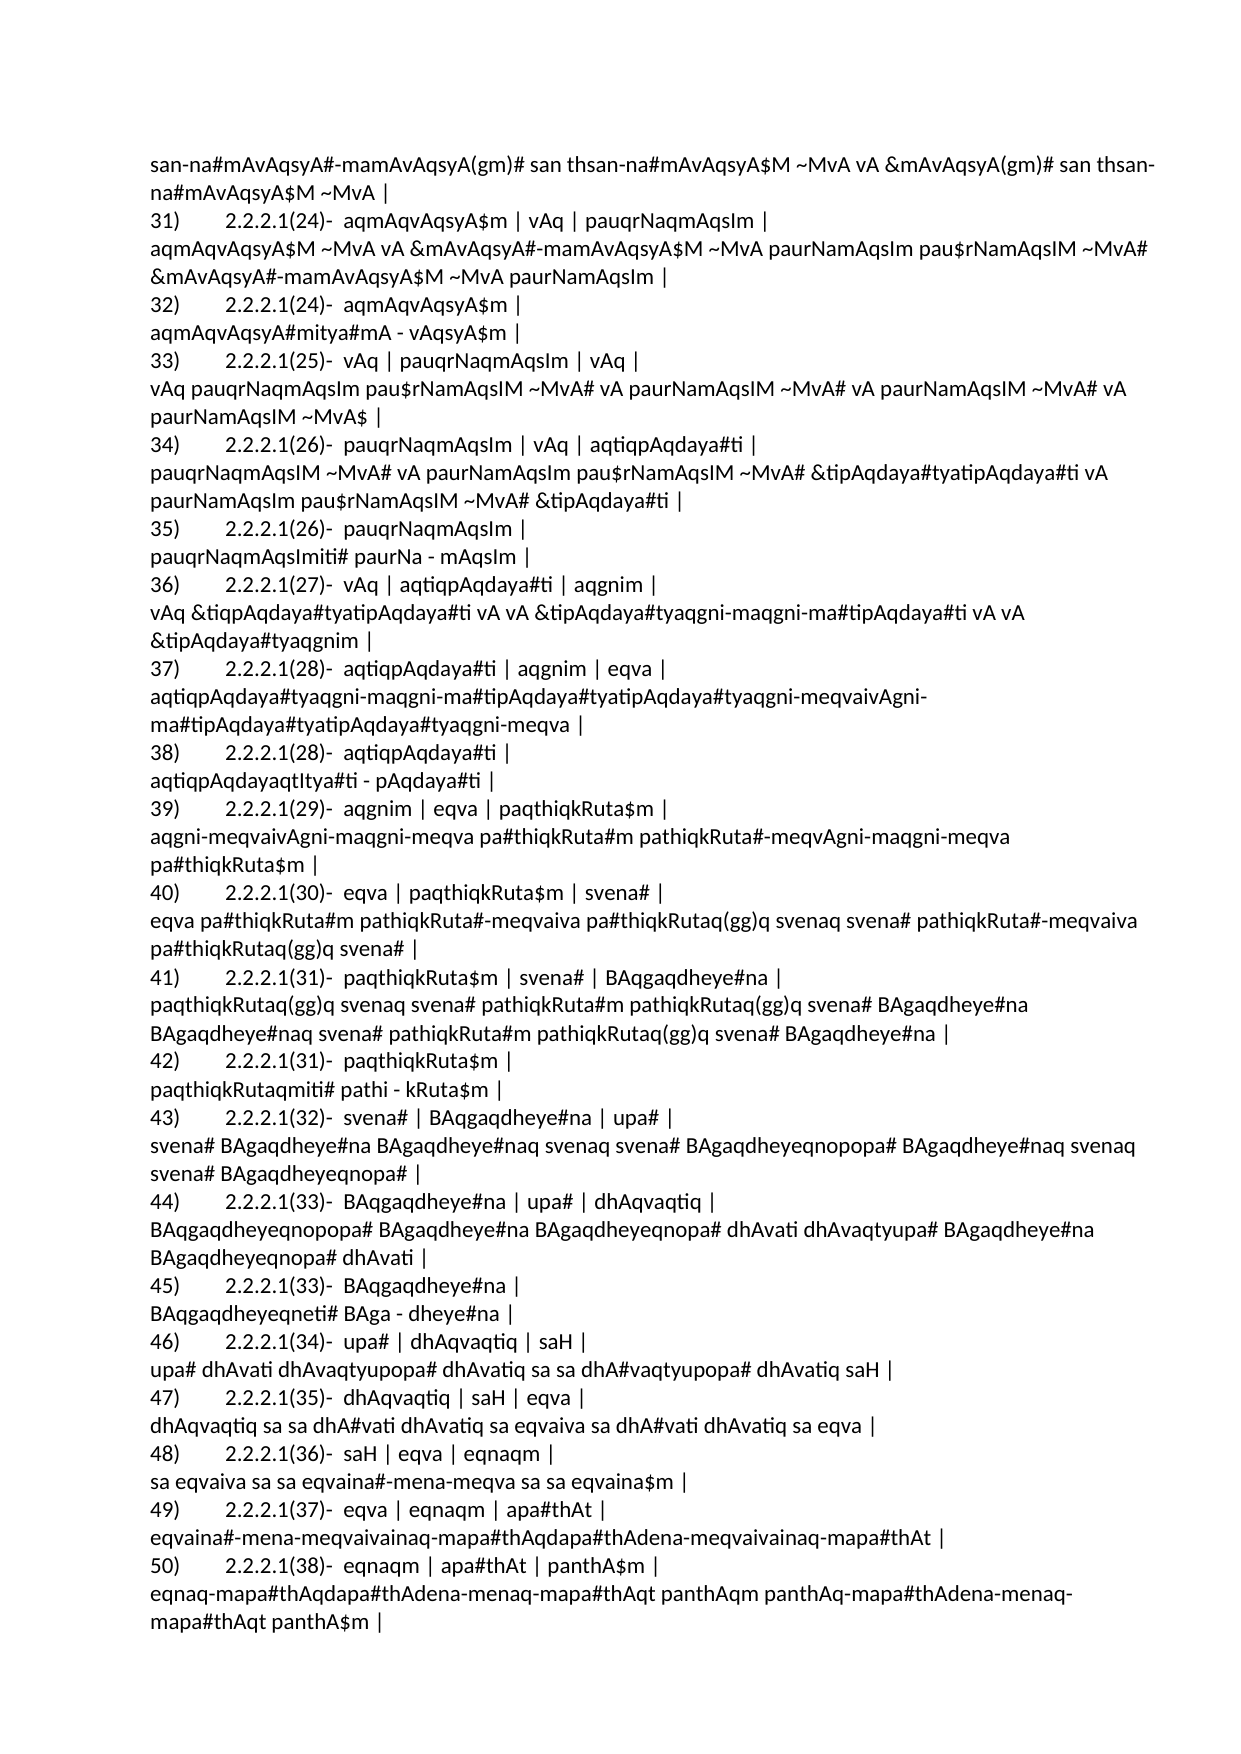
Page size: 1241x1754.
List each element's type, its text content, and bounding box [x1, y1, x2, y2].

text 40) 2.2.2.1(30)- eqva | paqthiqkRuta$m | svena# | [150, 878, 1169, 907]
text 44) 2.2.2.1(33)- BAqgaqdheye#na | upa# | dhAqvaqtiq | [150, 1187, 1169, 1215]
text 32) 2.2.2.1(24)- aqmAqvAqsyA$m | [150, 290, 1169, 318]
text 42) 2.2.2.1(31)- paqthiqkRuta$m | [150, 1047, 1169, 1075]
text 48) 2.2.2.1(36)- saH | eqva | eqnaqm | [150, 1439, 1169, 1467]
text pauqrNaqmAqsImiti# paurNa - mAqsIm | [150, 542, 1169, 570]
text san-na#mAvAqsyA#-mamAvAqsyA(gm)# san thsan-na#mAvAqsyA$M ~MvA vA &mAvAqsyA(gm)# san thsan-na#mAvAqsyA$M ~MvA | [150, 150, 1169, 206]
text aqgni-meqvaivAgni-maqgni-meqva pa#thiqkRuta#m pathiqkRuta#-meqvAgni-maqgni-meqva pa#thiqkRuta$m | [150, 822, 1169, 878]
text vAq &tiqpAqdaya#tyatipAqdaya#ti vA vA &tipAqdaya#tyaqgni-maqgni-ma#tipAqdaya#ti vA vA &tipAqdaya#tyaqgnim | [150, 598, 1169, 654]
text 34) 2.2.2.1(26)- pauqrNaqmAqsIm | vAq | aqtiqpAqdaya#ti | [150, 430, 1169, 458]
text paqthiqkRutaqmiti# pathi - kRuta$m | [150, 1075, 1169, 1103]
text paqthiqkRutaq(gg)q svenaq svena# pathiqkRuta#m pathiqkRutaq(gg)q svena# BAgaqdheye#na BAgaqdheye#naq svena# pathiqkRuta#m pathiqkRutaq(gg)q svena# BAgaqdheye#na | [150, 991, 1169, 1047]
text eqvaina#-mena-meqvaivainaq-mapa#thAqdapa#thAdena-meqvaivainaq-mapa#thAt | [150, 1523, 1169, 1551]
text 37) 2.2.2.1(28)- aqtiqpAqdaya#ti | aqgnim | eqva | [150, 654, 1169, 682]
text dhAqvaqtiq sa sa dhA#vati dhAvatiq sa eqvaiva sa dhA#vati dhAvatiq sa eqva | [150, 1411, 1169, 1439]
text 33) 2.2.2.1(25)- vAq | pauqrNaqmAqsIm | vAq | [150, 346, 1169, 374]
text 41) 2.2.2.1(31)- paqthiqkRuta$m | svena# | BAqgaqdheye#na | [150, 963, 1169, 991]
text aqmAqvAqsyA$M ~MvA vA &mAvAqsyA#-mamAvAqsyA$M ~MvA paurNamAqsIm pau$rNamAqsIM ~MvA# &mAvAqsyA#-mamAvAqsyA$M ~MvA paurNamAqsIm | [150, 234, 1169, 290]
text 38) 2.2.2.1(28)- aqtiqpAqdaya#ti | [150, 738, 1169, 766]
text aqmAqvAqsyA#mitya#mA - vAqsyA$m | [150, 318, 1169, 346]
text 46) 2.2.2.1(34)- upa# | dhAqvaqtiq | saH | [150, 1327, 1169, 1355]
text BAqgaqdheyeqnopopa# BAgaqdheye#na BAgaqdheyeqnopa# dhAvati dhAvaqtyupa# BAgaqdheye#na BAgaqdheyeqnopa# dhAvati | [150, 1215, 1169, 1271]
text aqtiqpAqdayaqtItya#ti - pAqdaya#ti | [150, 766, 1169, 794]
text eqnaq-mapa#thAqdapa#thAdena-menaq-mapa#thAqt panthAqm panthAq-mapa#thAdena-menaq-mapa#thAqt panthA$m | [150, 1579, 1169, 1635]
text 50) 2.2.2.1(38)- eqnaqm | apa#thAt | panthA$m | [150, 1551, 1169, 1579]
text upa# dhAvati dhAvaqtyupopa# dhAvatiq sa sa dhA#vaqtyupopa# dhAvatiq saH | [150, 1355, 1169, 1383]
text 47) 2.2.2.1(35)- dhAqvaqtiq | saH | eqva | [150, 1383, 1169, 1411]
text vAq pauqrNaqmAqsIm pau$rNamAqsIM ~MvA# vA paurNamAqsIM ~MvA# vA paurNamAqsIM ~MvA# vA paurNamAqsIM ~MvA$ | [150, 374, 1169, 430]
text aqtiqpAqdaya#tyaqgni-maqgni-ma#tipAqdaya#tyatipAqdaya#tyaqgni-meqvaivAgni-ma#tipAqdaya#tyatipAqdaya#tyaqgni-meqva | [150, 682, 1169, 738]
text 36) 2.2.2.1(27)- vAq | aqtiqpAqdaya#ti | aqgnim | [150, 570, 1169, 598]
text 35) 2.2.2.1(26)- pauqrNaqmAqsIm | [150, 514, 1169, 542]
text 39) 2.2.2.1(29)- aqgnim | eqva | paqthiqkRuta$m | [150, 794, 1169, 822]
text svena# BAgaqdheye#na BAgaqdheye#naq svenaq svena# BAgaqdheyeqnopopa# BAgaqdheye#naq svenaq svena# BAgaqdheyeqnopa# | [150, 1131, 1169, 1187]
text 43) 2.2.2.1(32)- svena# | BAqgaqdheye#na | upa# | [150, 1103, 1169, 1131]
text BAqgaqdheyeqneti# BAga - dheye#na | [150, 1299, 1169, 1327]
text eqva pa#thiqkRuta#m pathiqkRuta#-meqvaiva pa#thiqkRutaq(gg)q svenaq svena# pathiqkRuta#-meqvaiva pa#thiqkRutaq(gg)q svena# | [150, 907, 1169, 963]
text sa eqvaiva sa sa eqvaina#-mena-meqva sa sa eqvaina$m | [150, 1467, 1169, 1495]
text pauqrNaqmAqsIM ~MvA# vA paurNamAqsIm pau$rNamAqsIM ~MvA# &tipAqdaya#tyatipAqdaya#ti vA paurNamAqsIm pau$rNamAqsIM ~MvA# &tipAqdaya#ti | [150, 458, 1169, 514]
text 45) 2.2.2.1(33)- BAqgaqdheye#na | [150, 1271, 1169, 1299]
text 31) 2.2.2.1(24)- aqmAqvAqsyA$m | vAq | pauqrNaqmAqsIm | [150, 206, 1169, 234]
text 49) 2.2.2.1(37)- eqva | eqnaqm | apa#thAt | [150, 1495, 1169, 1523]
